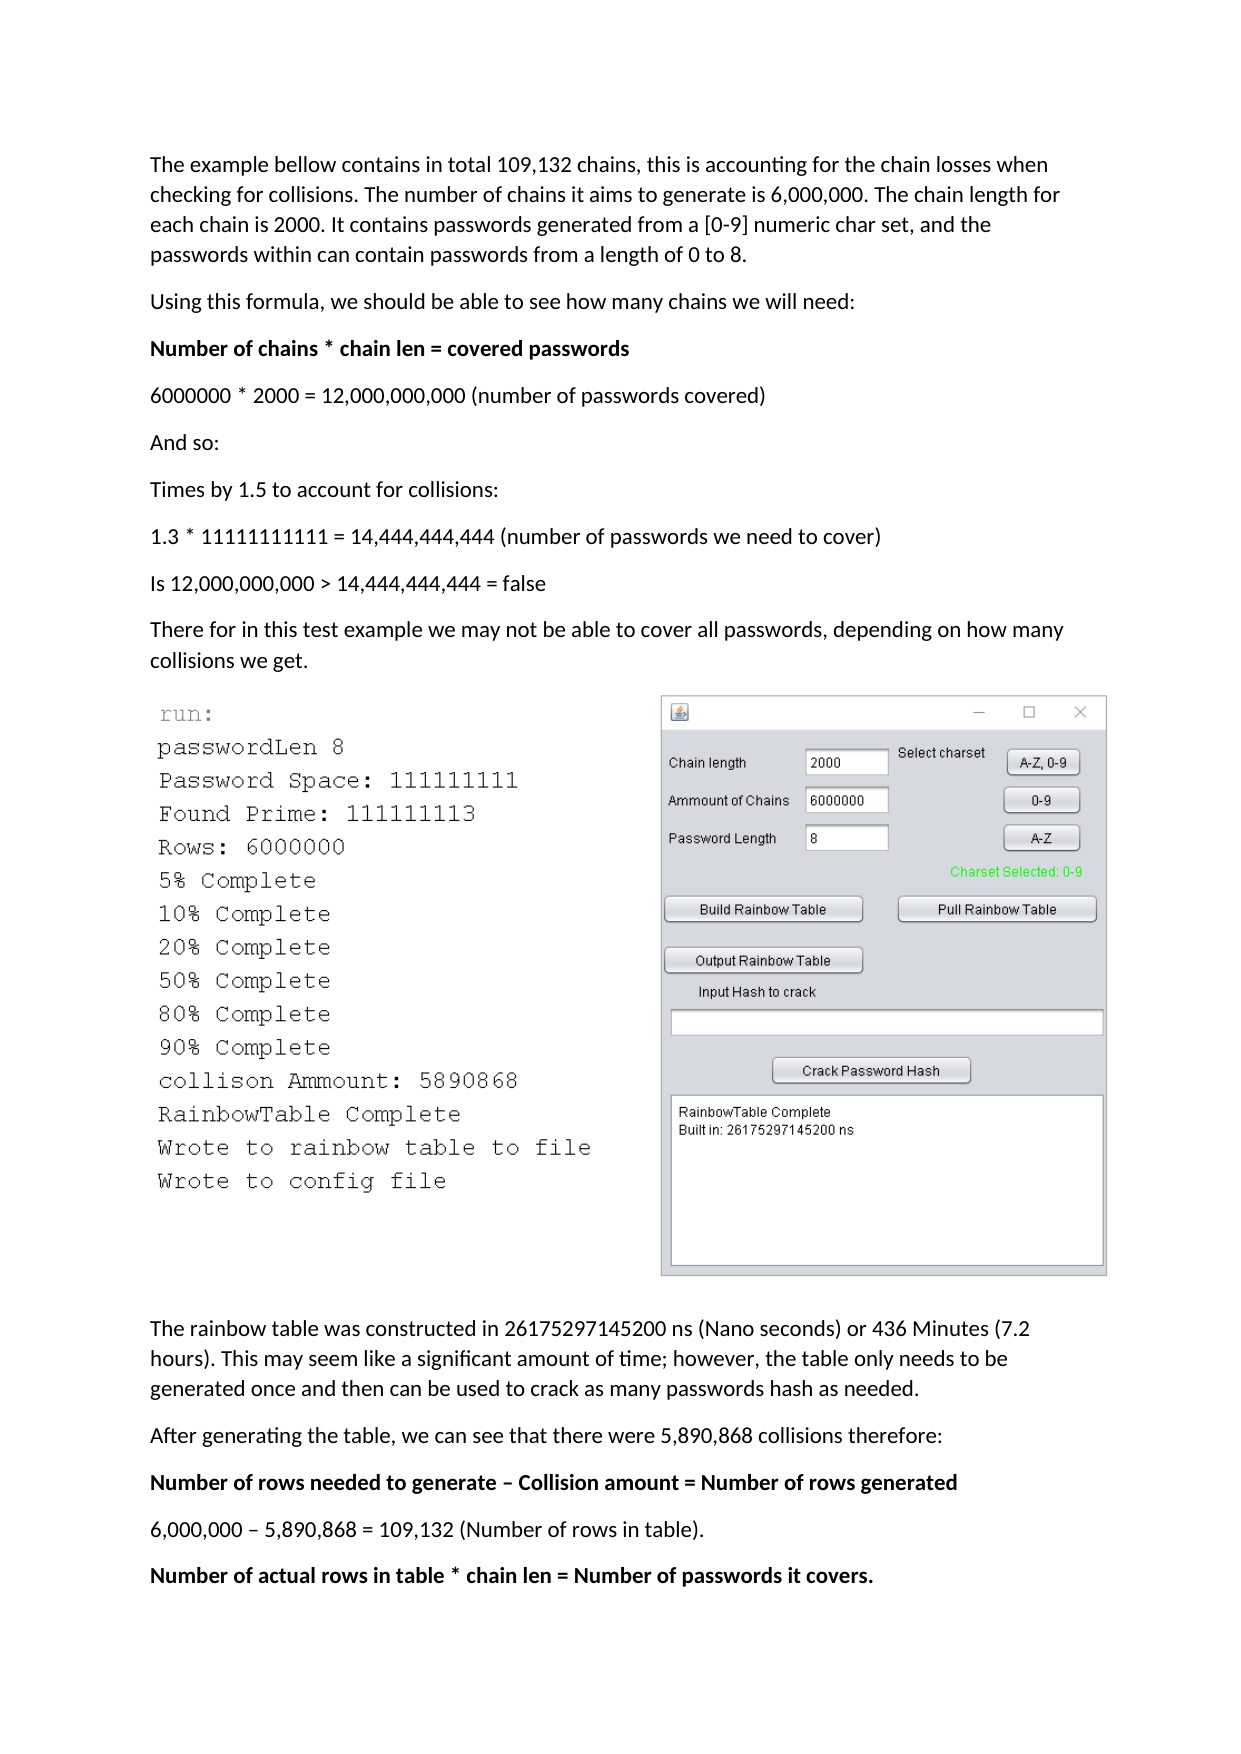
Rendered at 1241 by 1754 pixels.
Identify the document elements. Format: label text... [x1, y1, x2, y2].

text And so: [150, 428, 1090, 456]
text The example bellow contains in total 109,132 chains, this is accounting for the chain losses when checking for collisions. The number of chains it aims to generate is 6,000,000. The chain length for each chain is 2000. It contains passwords generated from a [0-9] numeric char set, and the passwords within can contain passwords from a length of 0 to 8. [150, 150, 1090, 269]
text Number of rows needed to generate – Collision amount = Number of rows generated [150, 1468, 1090, 1496]
text Using this formula, we should be able to see how many chains we will need: [150, 287, 1090, 316]
text 1.3 * 11111111111 = 14,444,444,444 (number of passwords we need to cover) [150, 522, 1090, 550]
text Times by 1.5 to account for collisions: [150, 475, 1090, 503]
text The rainbow table was constructed in 26175297145200 ns (Nano seconds) or 436 Minutes (7.2 hours). This may seem like a significant amount of time; however, the table only needs to be generated once and then can be used to crack as many passwords hash as needed. [150, 1314, 1090, 1402]
text Number of actual rows in table * chain len = Number of passwords it covers. [150, 1562, 1090, 1590]
text Number of chains * chain len = covered passwords [150, 334, 1090, 362]
text There for in this test example we may not be able to cover all passwords, depending on how many collisions we get. [150, 616, 1090, 674]
text After generating the table, we can see that there were 5,890,868 collisions therefore: [150, 1421, 1090, 1449]
text Is 12,000,000,000 > 14,444,444,444 = false [150, 569, 1090, 597]
text 6,000,000 – 5,890,868 = 109,132 (Number of rows in table). [150, 1515, 1090, 1543]
picture [150, 692, 1125, 1295]
text 6000000 * 2000 = 12,000,000,000 (number of passwords covered) [150, 381, 1090, 409]
